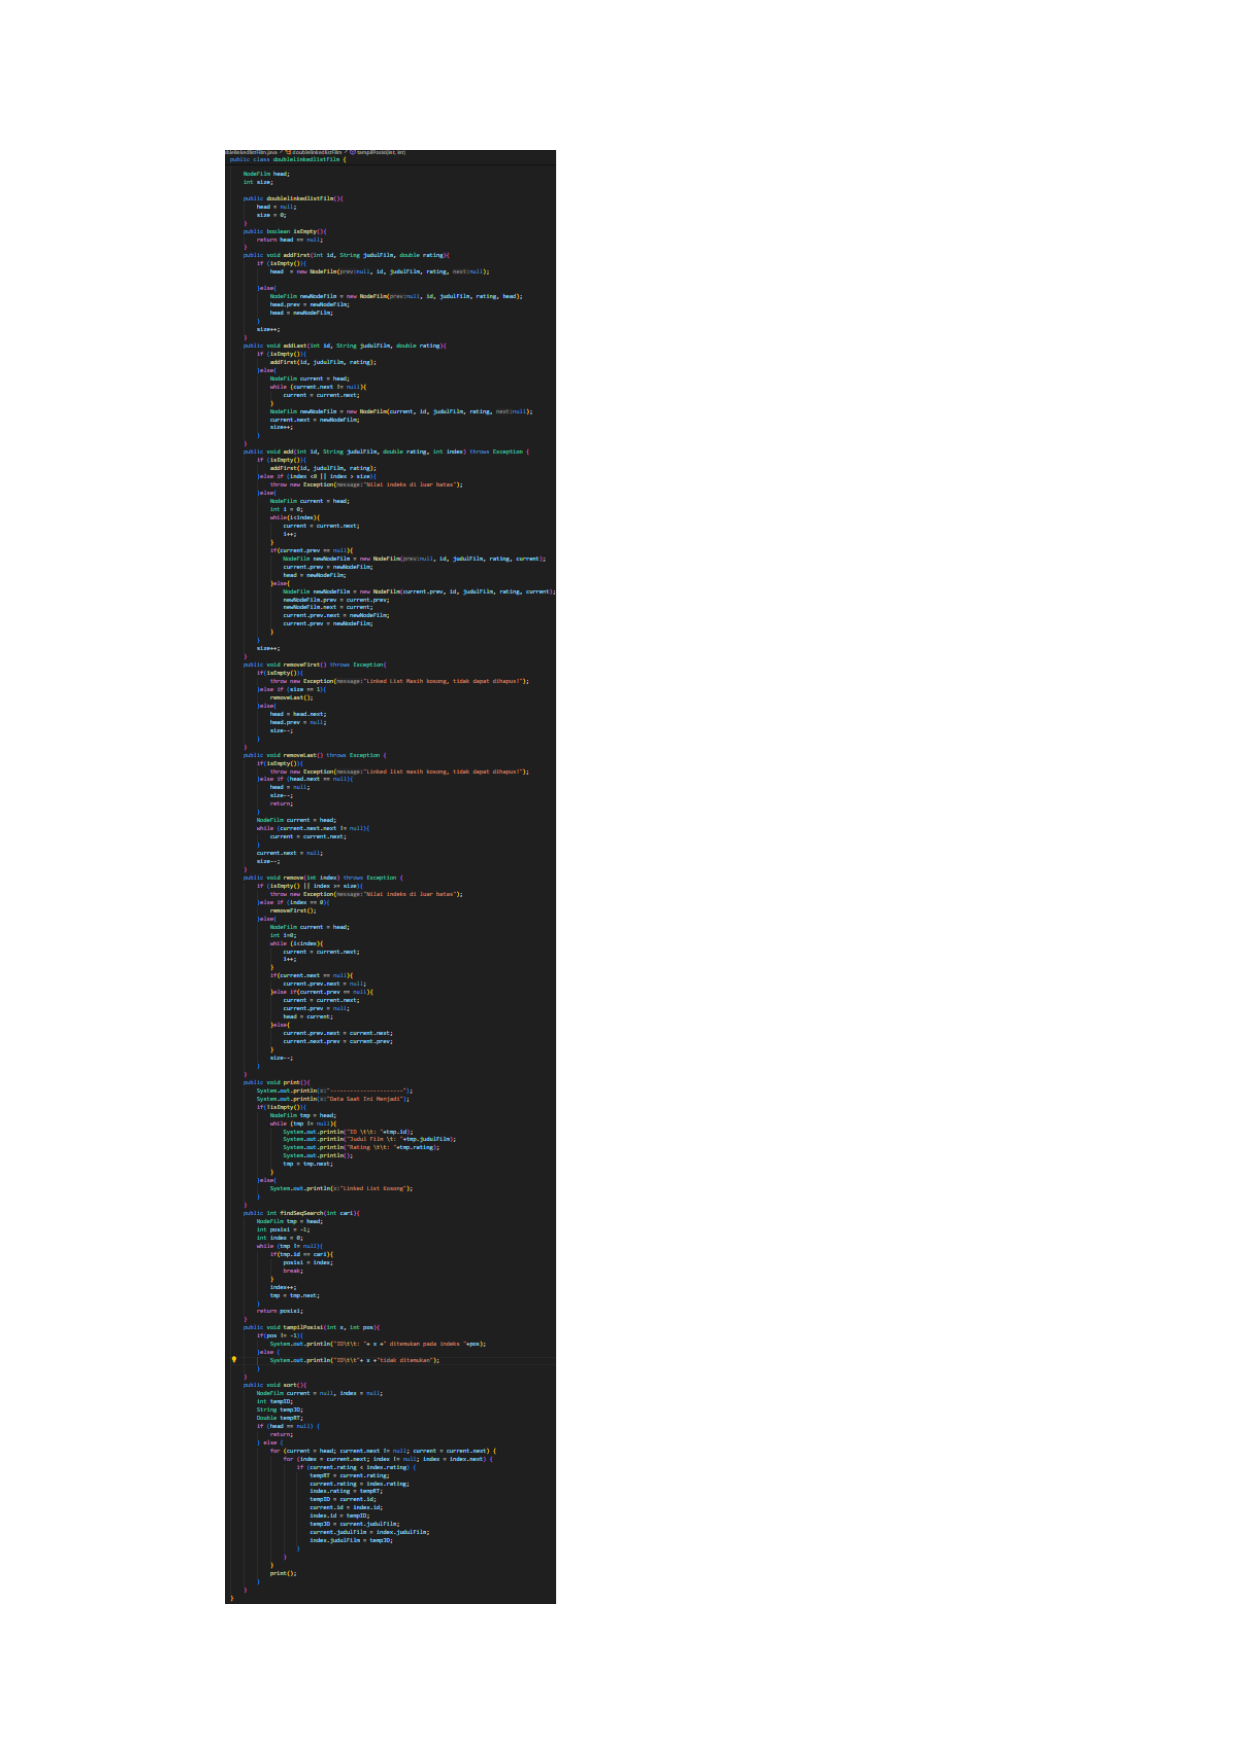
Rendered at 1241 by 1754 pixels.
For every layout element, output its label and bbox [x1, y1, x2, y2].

picture [225, 150, 557, 1604]
